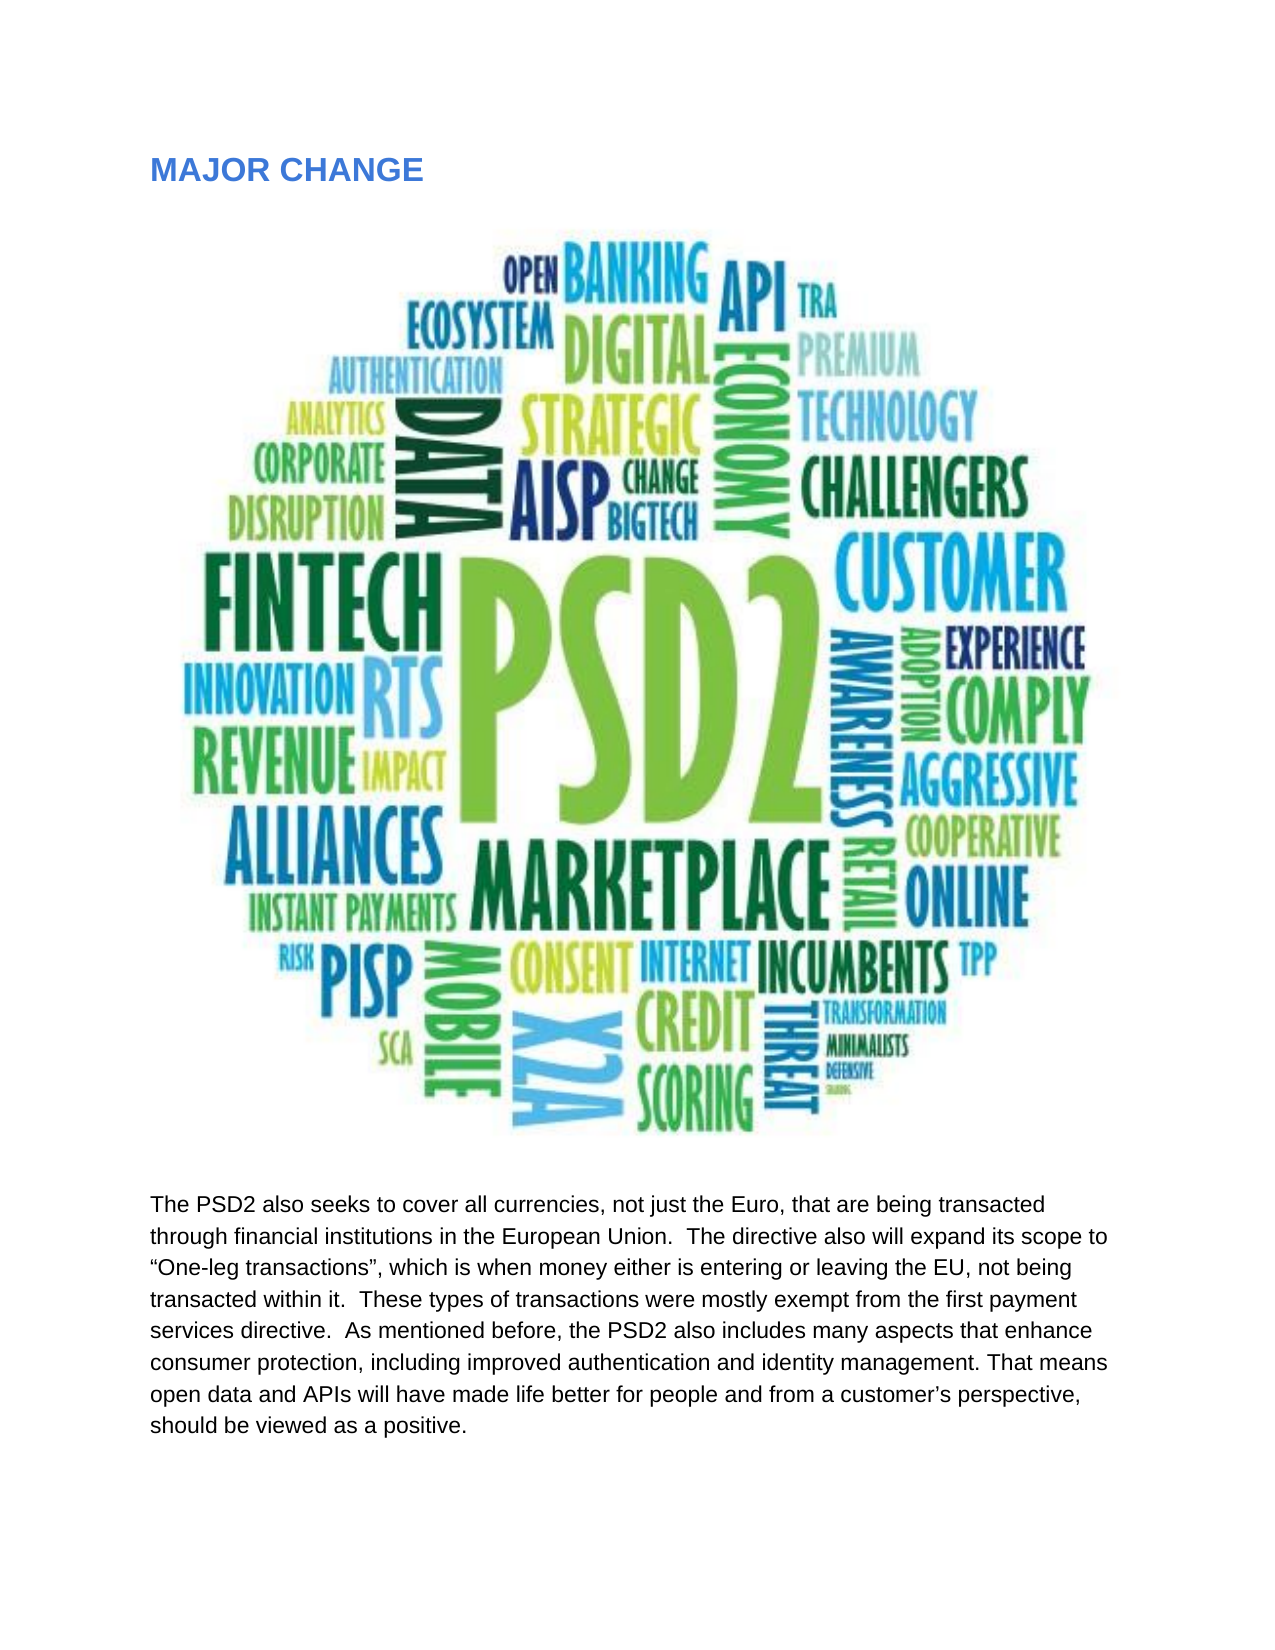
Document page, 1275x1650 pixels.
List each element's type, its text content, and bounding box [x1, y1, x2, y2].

picture [150, 200, 1125, 1175]
subtitle MAJOR CHANGE [150, 150, 1125, 188]
text The PSD2 also seeks to cover all currencies, not just the Euro, that are being transacted through financial institutions in the European Union. The directive also will expand its scope to “One-leg transactions”, which is when money either is entering or leaving the EU, not being transacted within it. These types of transactions were mostly exempt from the first payment services directive. As mentioned before, the PSD2 also includes many aspects that enhance consumer protection, including improved authentication and identity management. That means open data and APIs will have made life better for people and from a customer’s perspective, should be viewed as a positive. [150, 1191, 1125, 1438]
